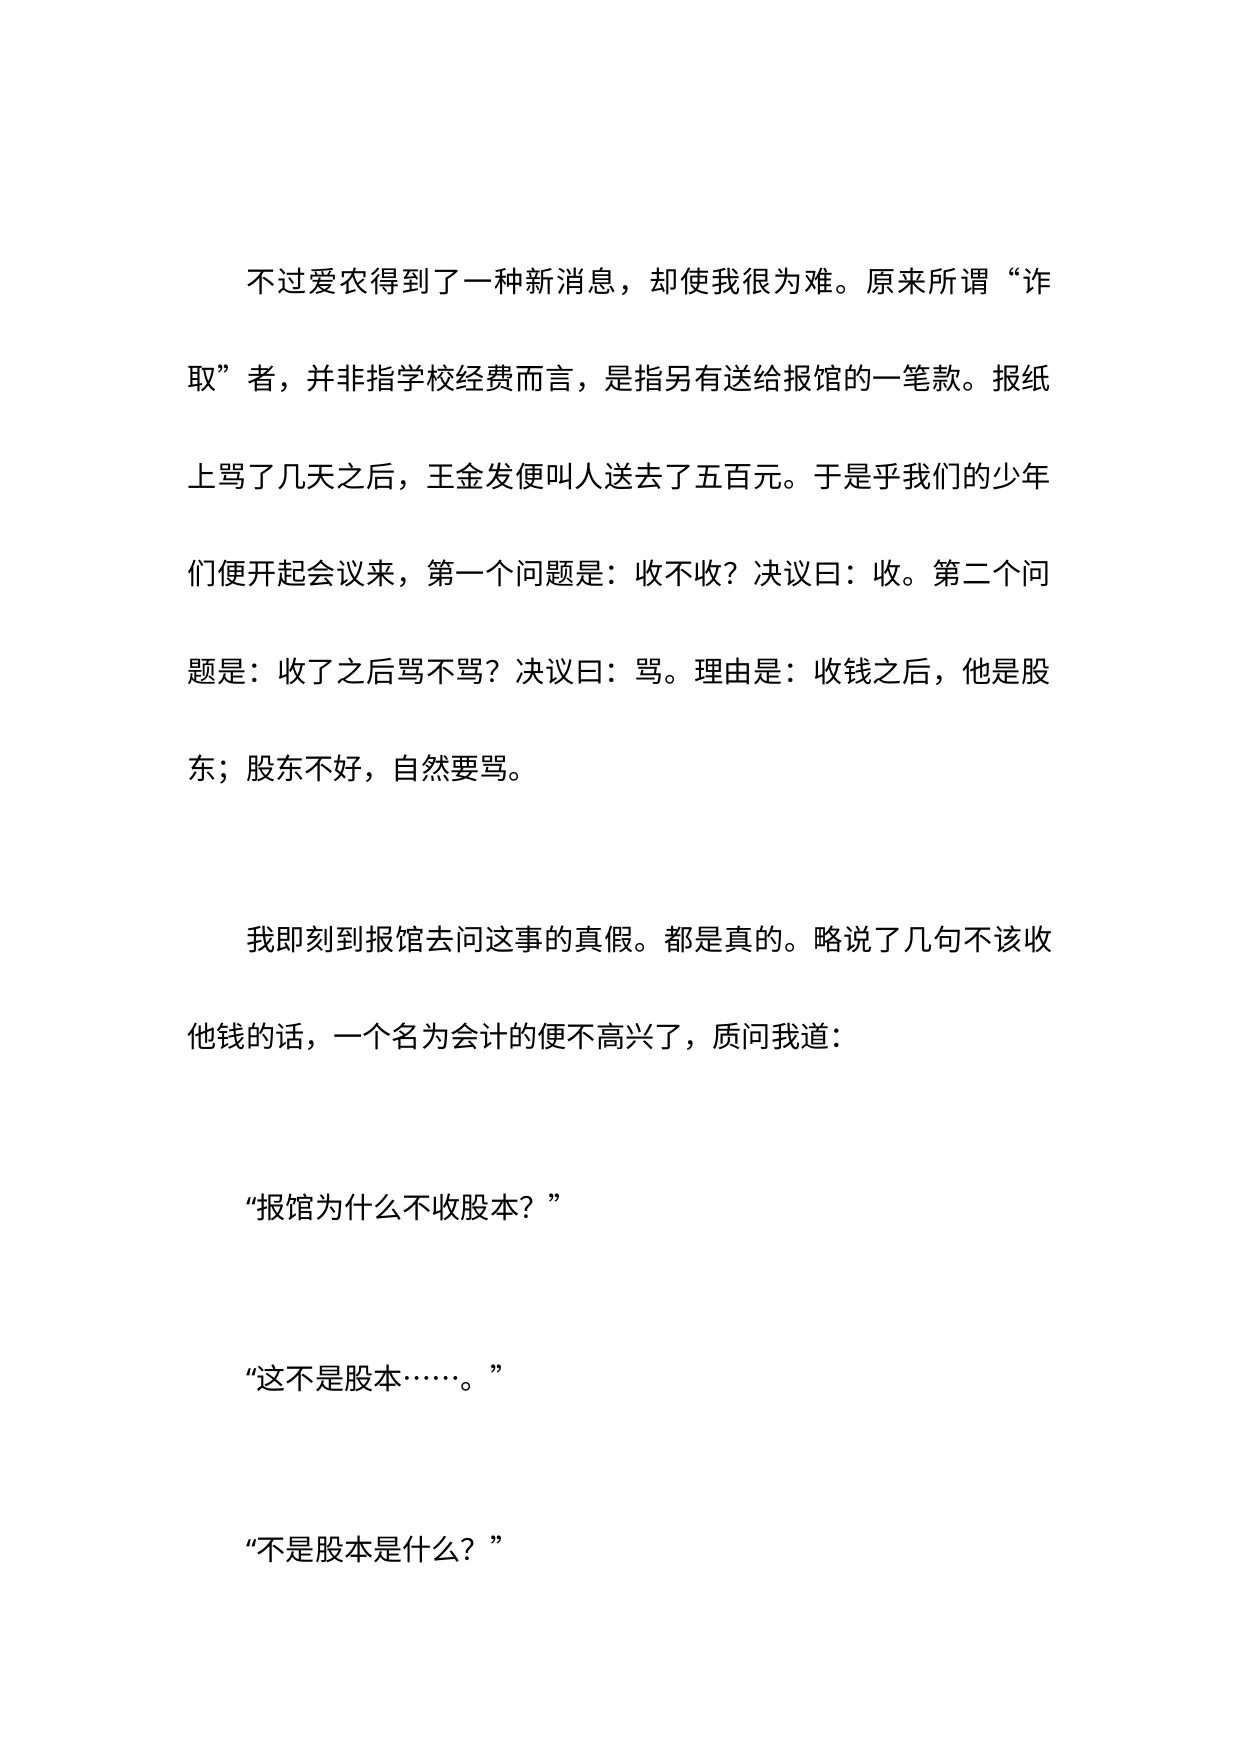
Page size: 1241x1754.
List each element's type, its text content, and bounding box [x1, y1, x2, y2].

text 我即刻到报馆去问这事的真假。都是真的。略说了几句不该收他钱的话，一个名为会计的便不高兴了，质问我道： [187, 905, 1053, 1068]
text “不是股本是什么？” [187, 1516, 1053, 1581]
text “这不是股本……。” [187, 1344, 1053, 1409]
text 不过爱农得到了一种新消息，却使我很为难。原来所谓“诈取”者，并非指学校经费而言，是指另有送给报馆的一笔款。报纸上骂了几天之后，王金发便叫人送去了五百元。于是乎我们的少年们便开起会议来，第一个问题是：收不收？决议曰：收。第二个问题是：收了之后骂不骂？决议曰：骂。理由是：收钱之后，他是股东；股东不好，自然要骂。 [187, 247, 1053, 799]
text “报馆为什么不收股本？” [187, 1174, 1053, 1239]
